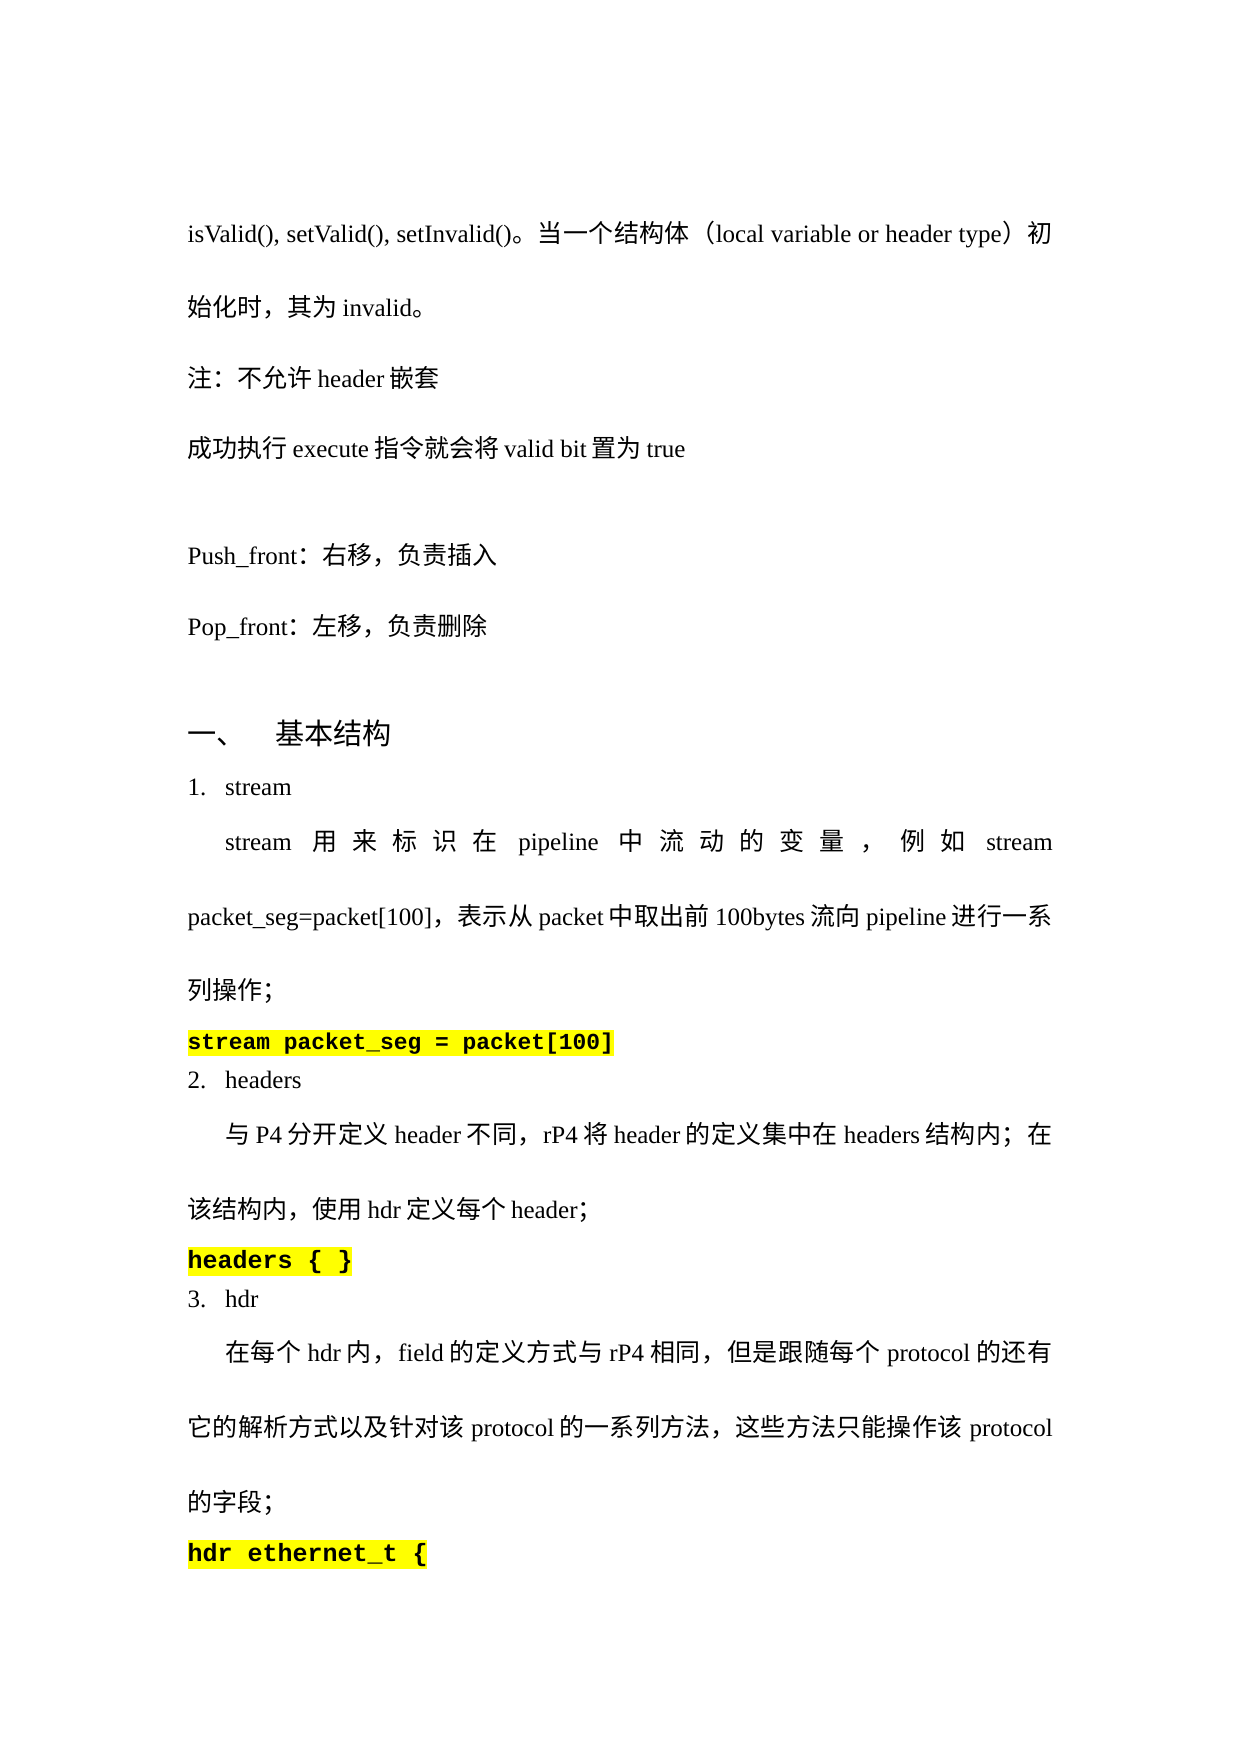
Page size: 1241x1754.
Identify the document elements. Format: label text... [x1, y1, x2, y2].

list stream [187, 770, 1053, 803]
text hdr ethernet_t { [187, 1538, 1053, 1571]
text isValid(), setValid(), setInvalid()。当一个结构体（local variable or header type）初始化时，其为invalid。 [187, 199, 1053, 338]
text 与P4分开定义header不同，rP4将header的定义集中在headers结构内；在该结构内，使用hdr定义每个header； [187, 1100, 1053, 1240]
text 在每个hdr内，field的定义方式与rP4相同，但是跟随每个protocol的还有它的解析方式以及针对该protocol的一系列方法，这些方法只能操作该protocol的字段； [187, 1318, 1053, 1533]
text Push_front：右移，负责插入 [187, 521, 1053, 586]
text stream packet_seg = packet[100] [187, 1027, 1053, 1059]
text headers { } [187, 1245, 1053, 1278]
list hdr [187, 1282, 1053, 1314]
list 基本结构 [187, 699, 1053, 764]
text stream用来标识在pipeline中流动的变量，例如stream packet_seg=packet[100]，表示从packet中取出前100bytes流向pipeline进行一系列操作； [187, 807, 1053, 1021]
text 成功执行execute指令就会将valid bit置为true [187, 414, 1053, 479]
text Pop_front：左移，负责删除 [187, 592, 1053, 657]
list headers [187, 1063, 1053, 1096]
text 注：不允许header嵌套 [187, 344, 1053, 409]
